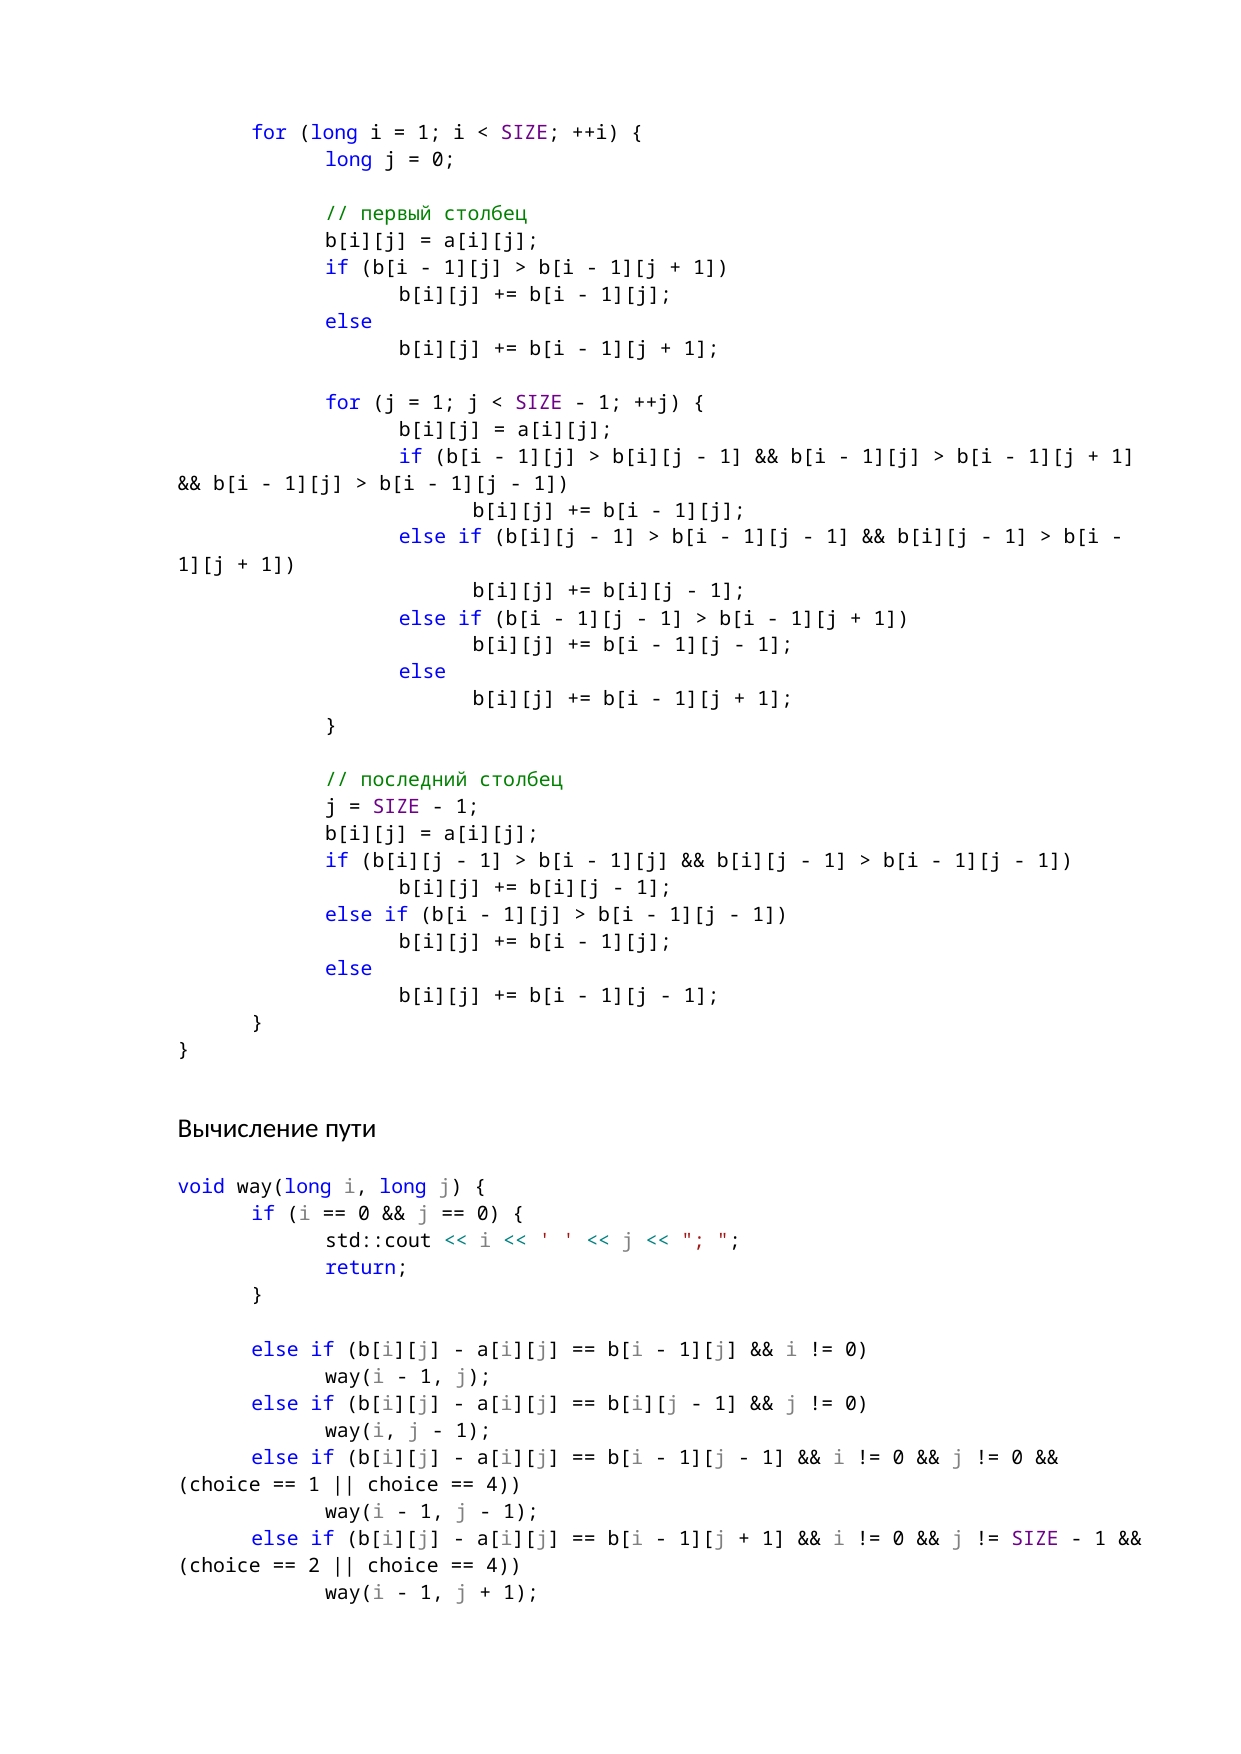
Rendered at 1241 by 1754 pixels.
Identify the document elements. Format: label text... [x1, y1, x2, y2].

text else [177, 307, 1152, 334]
text } [177, 1035, 1152, 1093]
text b[i][j] += b[i - 1][j]; [177, 280, 1152, 307]
text b[i][j] = a[i][j]; [177, 819, 1152, 847]
text // первый столбец [177, 199, 1152, 226]
text b[i][j] += b[i][j - 1]; [177, 577, 1152, 604]
text } [177, 1008, 1152, 1035]
text b[i][j] = a[i][j]; [177, 226, 1152, 253]
text return; [177, 1253, 1152, 1280]
text for (j = 1; j < SIZE - 1; ++j) { [177, 388, 1152, 415]
text way(i, j - 1); [177, 1416, 1152, 1443]
text else if (b[i][j - 1] > b[i - 1][j - 1] && b[i][j - 1] > b[i - 1][j + 1]) [177, 523, 1152, 577]
text b[i][j] = a[i][j]; [177, 415, 1152, 442]
text b[i][j] += b[i - 1][j]; [177, 496, 1152, 523]
text else if (b[i - 1][j] > b[i - 1][j - 1]) [177, 901, 1152, 927]
text } [177, 712, 1152, 739]
text else [177, 954, 1152, 981]
text else if (b[i][j] - a[i][j] == b[i][j - 1] && j != 0) [177, 1389, 1152, 1416]
text b[i][j] += b[i - 1][j - 1]; [177, 981, 1152, 1008]
text way(i - 1, j + 1); [177, 1578, 1152, 1605]
text if (i == 0 && j == 0) { [177, 1199, 1152, 1226]
text } [177, 1280, 1152, 1307]
text if (b[i][j - 1] > b[i - 1][j] && b[i][j - 1] > b[i - 1][j - 1]) [177, 847, 1152, 873]
text b[i][j] += b[i - 1][j + 1]; [177, 334, 1152, 361]
text if (b[i - 1][j] > b[i][j - 1] && b[i - 1][j] > b[i - 1][j + 1] && b[i - 1][j] > b[i - 1][j - 1]) [177, 442, 1152, 496]
text else if (b[i][j] - a[i][j] == b[i - 1][j + 1] && i != 0 && j != SIZE - 1 && (choice == 2 || choice == 4)) [177, 1524, 1152, 1578]
text j = SIZE - 1; [177, 793, 1152, 819]
text else if (b[i - 1][j - 1] > b[i - 1][j + 1]) [177, 604, 1152, 631]
text Вычисление пути [177, 1111, 1152, 1144]
text b[i][j] += b[i - 1][j - 1]; [177, 631, 1152, 658]
text else [177, 658, 1152, 685]
text // последний столбец [177, 766, 1152, 793]
text else if (b[i][j] - a[i][j] == b[i - 1][j - 1] && i != 0 && j != 0 && (choice == 1 || choice == 4)) [177, 1443, 1152, 1497]
text else if (b[i][j] - a[i][j] == b[i - 1][j] && i != 0) [177, 1335, 1152, 1362]
text void way(long i, long j) { [177, 1144, 1152, 1199]
text b[i][j] += b[i - 1][j + 1]; [177, 685, 1152, 712]
text long j = 0; [177, 145, 1152, 172]
text b[i][j] += b[i - 1][j]; [177, 927, 1152, 954]
text std::cout << i << ' ' << j << "; "; [177, 1226, 1152, 1253]
text b[i][j] += b[i][j - 1]; [177, 873, 1152, 901]
text way(i - 1, j - 1); [177, 1497, 1152, 1524]
text for (long i = 1; i < SIZE; ++i) { [177, 118, 1152, 145]
text way(i - 1, j); [177, 1362, 1152, 1389]
text if (b[i - 1][j] > b[i - 1][j + 1]) [177, 253, 1152, 280]
